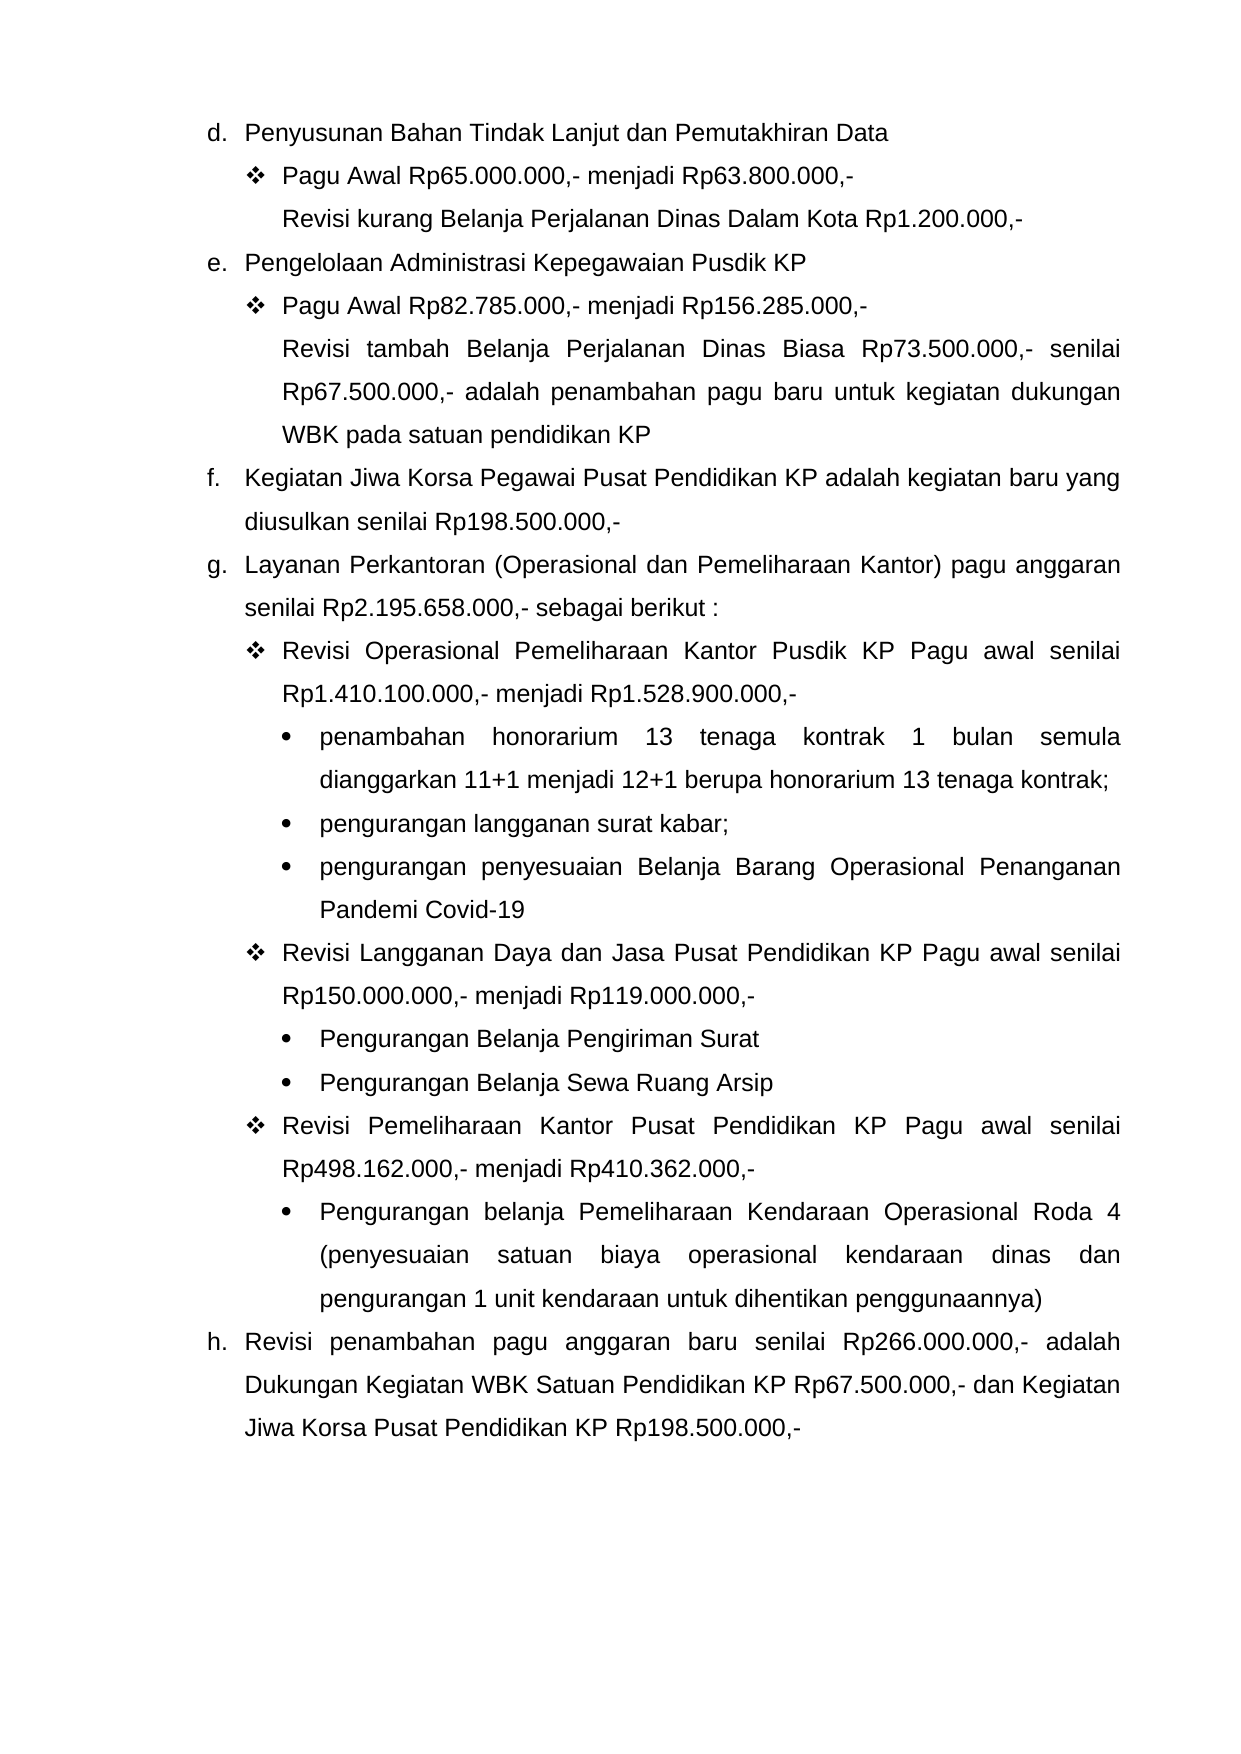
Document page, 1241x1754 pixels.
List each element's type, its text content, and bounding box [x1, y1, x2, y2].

list Revisi Operasional Pemeliharaan Kantor Pusdik KP Pagu awal senilai Rp1.410.100.000,- menjadi Rp1.528.900.000,- [244, 636, 1122, 708]
list Penyusunan Bahan Tindak Lanjut dan Pemutakhiran Data [207, 118, 1122, 147]
list Pengurangan Belanja Sewa Ruang Arsip [282, 1068, 1122, 1097]
list Revisi tambah Belanja Perjalanan Dinas Biasa Rp73.500.000,- senilai Rp67.500.000,- adalah penambahan pagu baru untuk kegiatan dukungan WBK pada satuan pendidikan KP [282, 334, 1122, 449]
list pengurangan langganan surat kabar; [282, 808, 1122, 837]
list Kegiatan Jiwa Korsa Pegawai Pusat Pendidikan KP adalah kegiatan baru yang diusulkan senilai Rp198.500.000,- [207, 463, 1122, 535]
list Revisi Pemeliharaan Kantor Pusat Pendidikan KP Pagu awal senilai Rp498.162.000,- menjadi Rp410.362.000,- [244, 1111, 1122, 1183]
list Pengelolaan Administrasi Kepegawaian Pusdik KP [207, 248, 1122, 276]
list pengurangan penyesuaian Belanja Barang Operasional Penanganan Pandemi Covid-19 [282, 852, 1122, 924]
text Revisi kurang Belanja Perjalanan Dinas Dalam Kota Rp1.200.000,- [207, 204, 1122, 233]
list penambahan honorarium 13 tenaga kontrak 1 bulan semula dianggarkan 11+1 menjadi 12+1 berupa honorarium 13 tenaga kontrak; [282, 722, 1122, 794]
list Pagu Awal Rp65.000.000,- menjadi Rp63.800.000,- [244, 161, 1122, 190]
list Pengurangan belanja Pemeliharaan Kendaraan Operasional Roda 4 (penyesuaian satuan biaya operasional kendaraan dinas dan pengurangan 1 unit kendaraan untuk dihentikan penggunaannya) [282, 1197, 1122, 1312]
list Revisi penambahan pagu anggaran baru senilai Rp266.000.000,- adalah Dukungan Kegiatan WBK Satuan Pendidikan KP Rp67.500.000,- dan Kegiatan Jiwa Korsa Pusat Pendidikan KP Rp198.500.000,- [207, 1327, 1122, 1442]
list Revisi Langganan Daya dan Jasa Pusat Pendidikan KP Pagu awal senilai Rp150.000.000,- menjadi Rp119.000.000,- [244, 938, 1122, 1010]
list Pagu Awal Rp82.785.000,- menjadi Rp156.285.000,- [244, 291, 1122, 319]
list Layanan Perkantoran (Operasional dan Pemeliharaan Kantor) pagu anggaran senilai Rp2.195.658.000,- sebagai berikut : [207, 549, 1122, 621]
list Pengurangan Belanja Pengiriman Surat [282, 1024, 1122, 1053]
